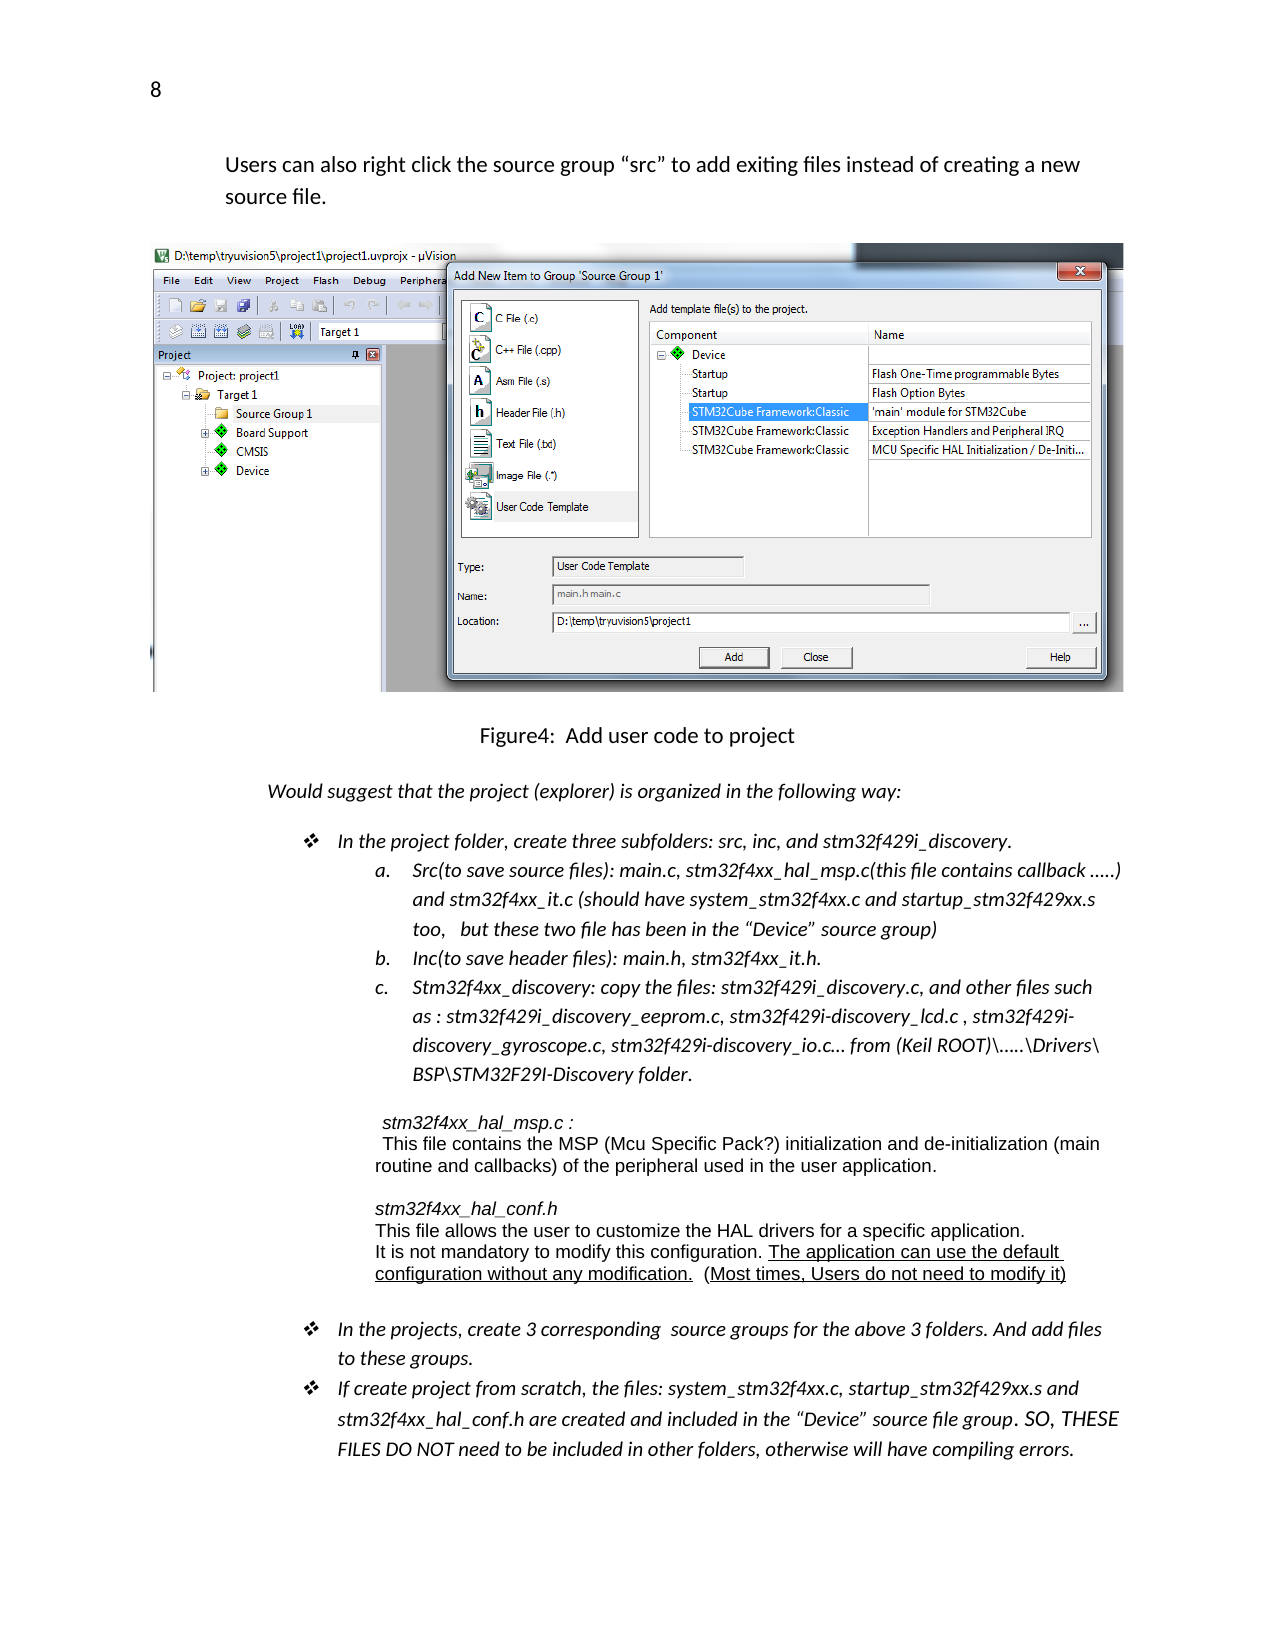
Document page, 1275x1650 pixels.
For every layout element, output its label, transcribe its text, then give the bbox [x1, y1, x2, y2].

list If create project from scratch, the files: system_stm32f4xx.c, startup_stm32f429xx.s and stm32f4xx_hal_conf.h are created and included in the “Device” source file group. SO, THESE FILES DO NOT need to be included in other folders, otherwise will have compiling errors. [300, 1375, 1125, 1461]
list Src(to save source files): main.c, stm32f4xx_hal_msp.c(this file contains callback …..) and stm32f4xx_it.c (should have system_stm32f4xx.c and startup_stm32f429xx.s too, but these two file has been in the “Device” source group) [375, 857, 1125, 941]
list Stm32f4xx_discovery: copy the files: stm32f429i_discovery.c, and other files such as : stm32f429i_discovery_eeprom.c, stm32f429i-discovery_lcd.c , stm32f429i-discovery_gyroscope.c, stm32f429i-discovery_io.c… from (Keil ROOT)\…..\Drivers\BSP\STM32F29I-Discovery folder. [375, 974, 1125, 1087]
list Users can also right click the source group “src” to add exiting files instead of creating a new source file. [225, 150, 1125, 210]
list In the project folder, create three subfolders: src, inc, and stm32f429i_discovery. [300, 828, 1125, 854]
text stm32f4xx_hal_msp.c : [375, 1112, 1125, 1133]
list Inc(to save header files): main.h, stm32f4xx_it.h. [375, 945, 1125, 970]
text This file allows the user to customize the HAL drivers for a specific application. [375, 1219, 1125, 1241]
picture [150, 243, 1124, 692]
subtitle Figure4: Add user code to project [150, 721, 1125, 749]
text stm32f4xx_hal_conf.h [375, 1198, 1125, 1219]
text Would suggest that the project (explorer) is organized in the following way: [262, 778, 1125, 804]
list In the projects, create 3 corresponding source groups for the above 3 folders. And add files to these groups. [300, 1316, 1125, 1371]
text This file contains the MSP (Mcu Specific Pack?) initialization and de-initialization (main routine and callbacks) of the peripheral used in the user application. [375, 1133, 1125, 1176]
text It is not mandatory to modify this configuration. The application can use the default configuration without any modification. (Most times, Users do not need to modify it) [375, 1241, 1125, 1284]
